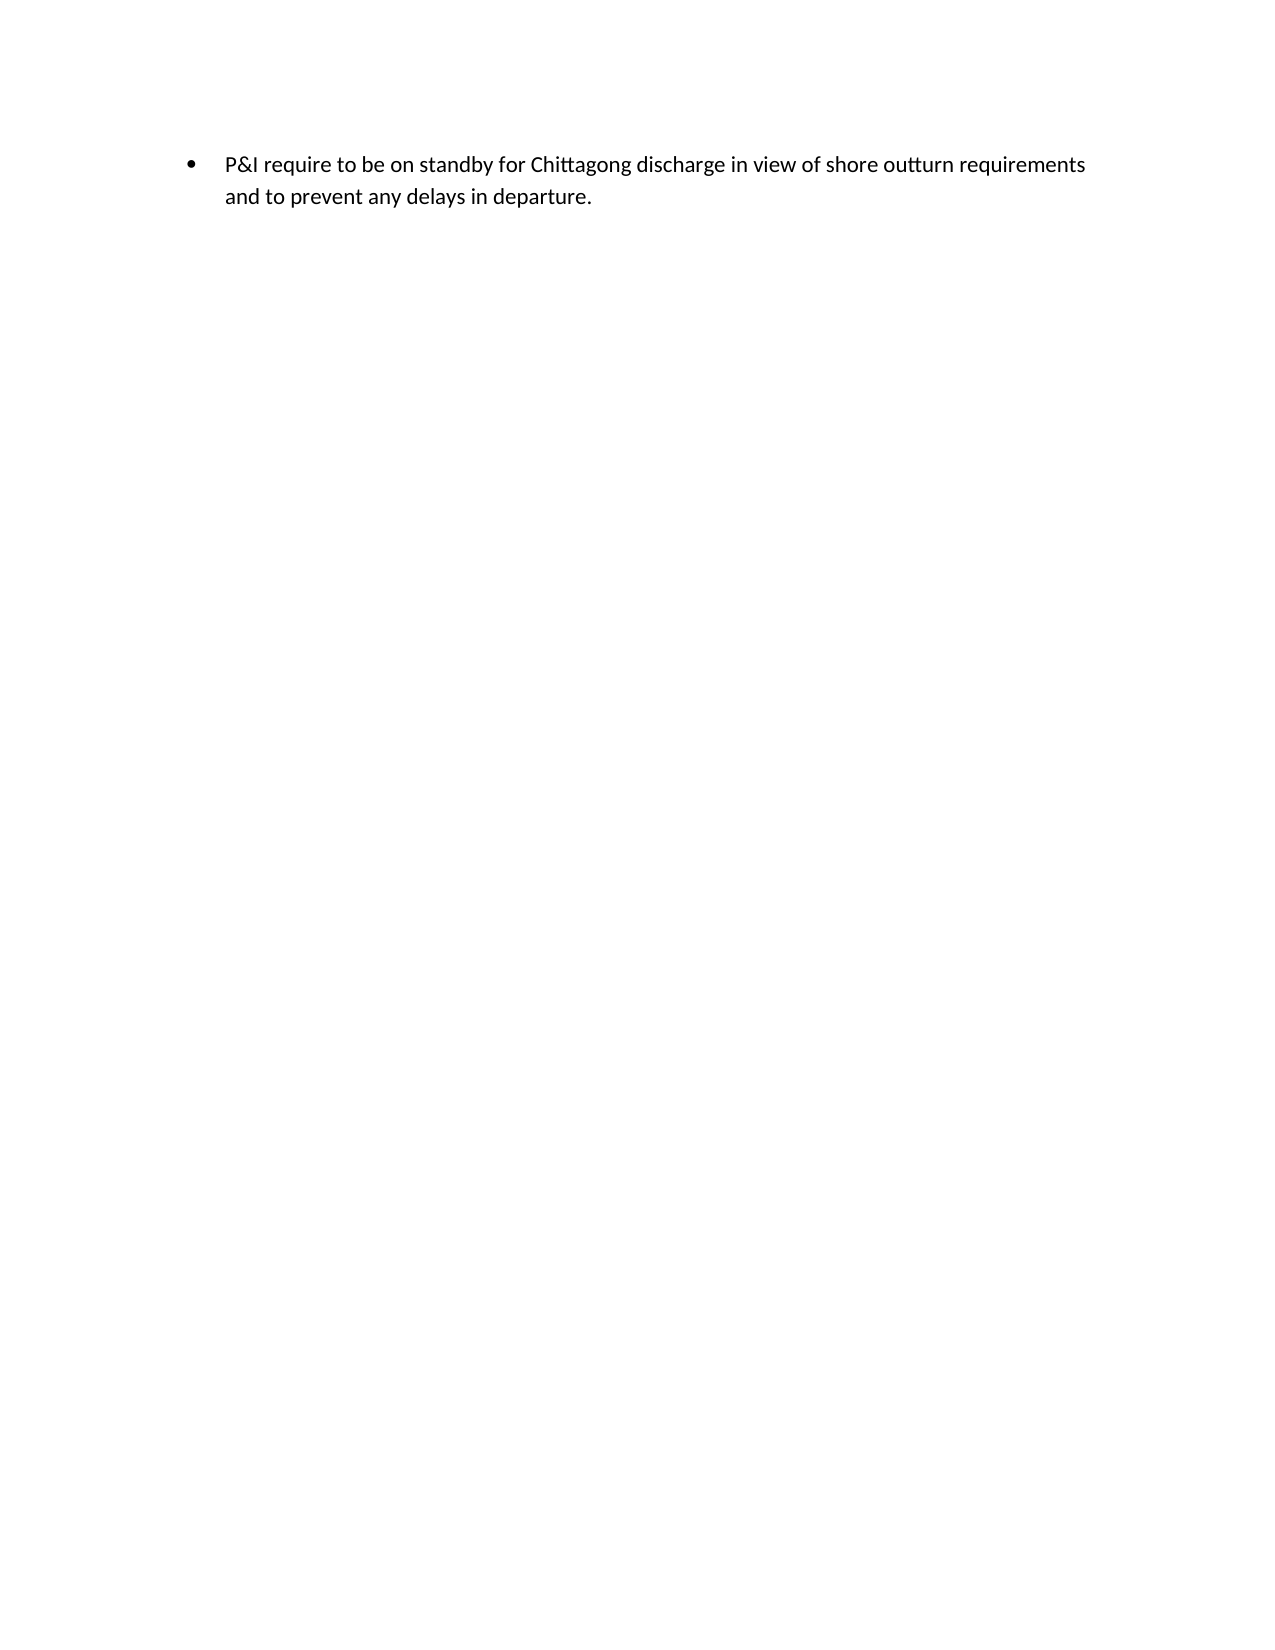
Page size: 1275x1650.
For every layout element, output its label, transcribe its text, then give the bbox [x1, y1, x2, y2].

list P&I require to be on standby for Chittagong discharge in view of shore outturn requirements and to prevent any delays in departure. [187, 150, 1125, 210]
